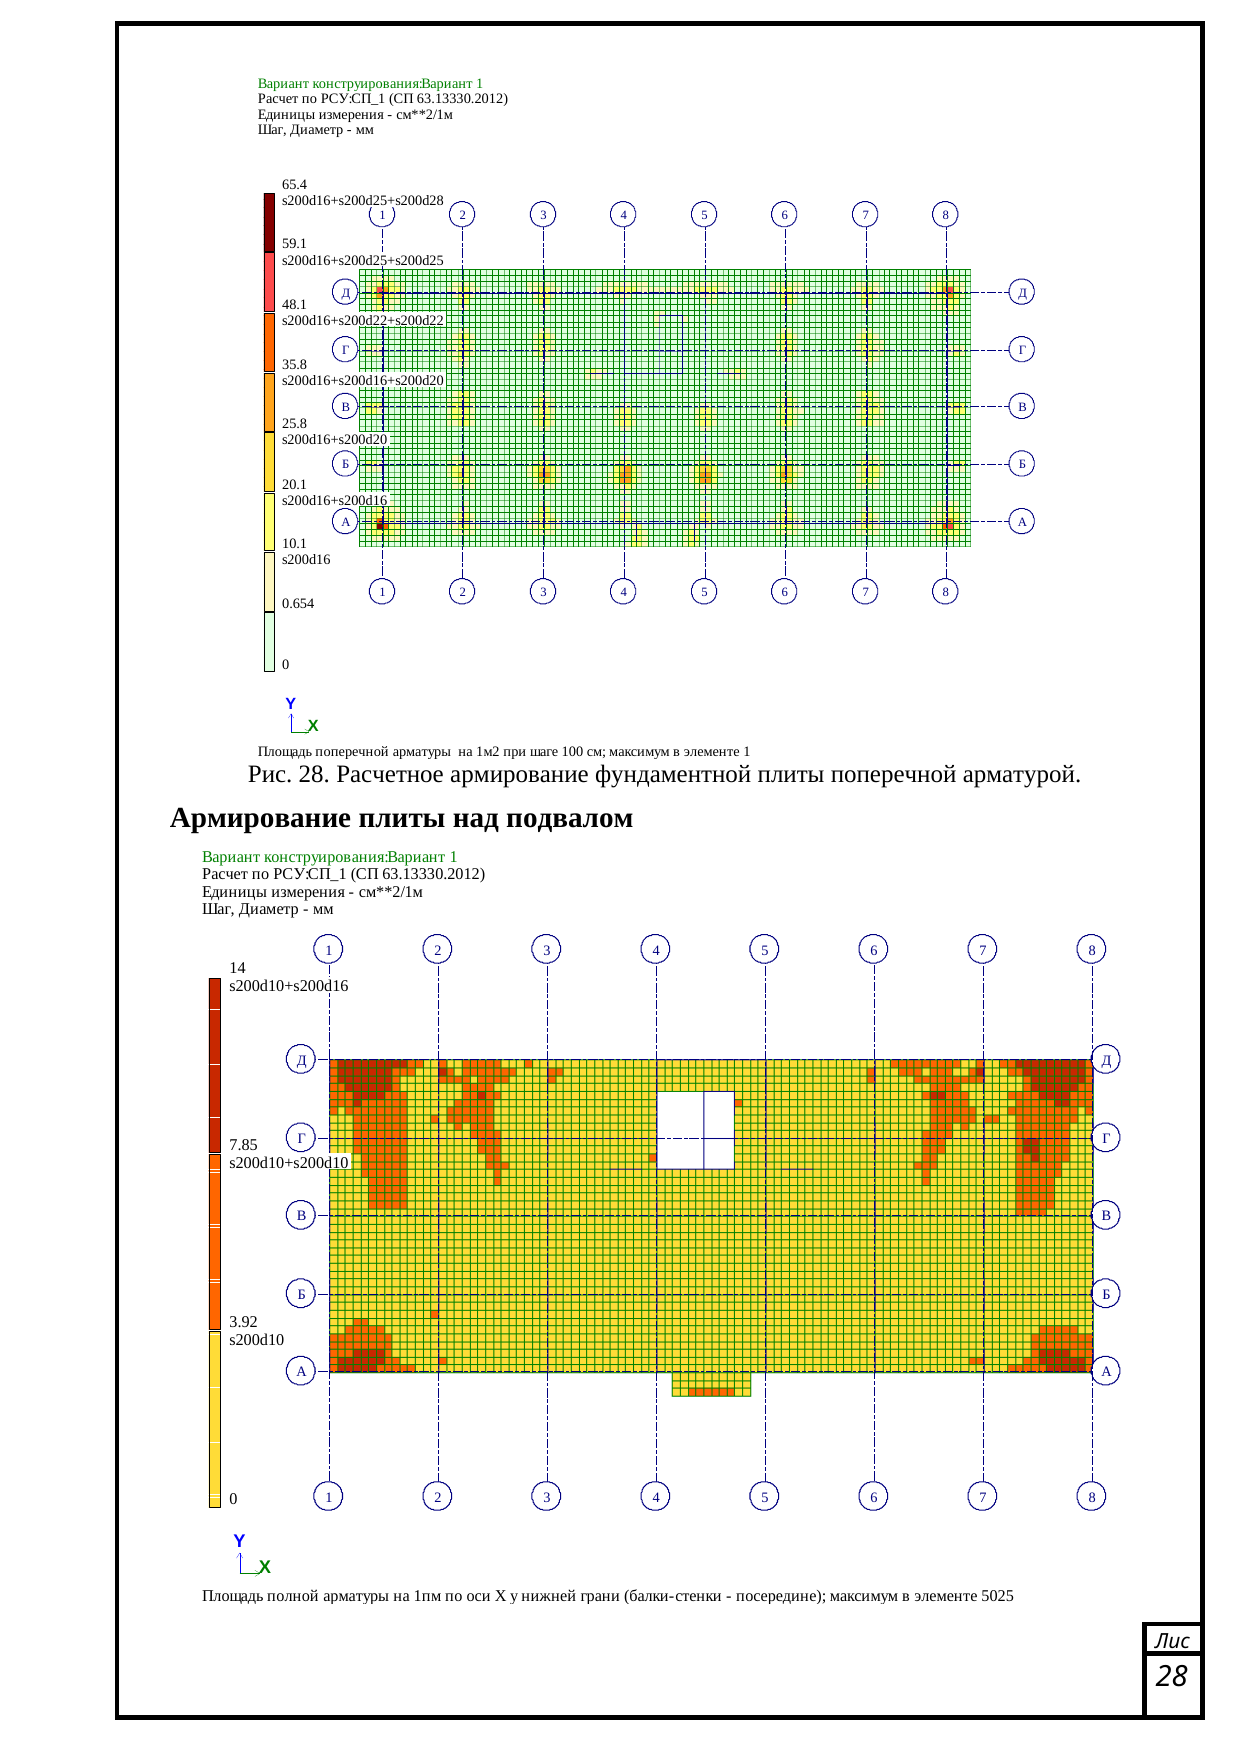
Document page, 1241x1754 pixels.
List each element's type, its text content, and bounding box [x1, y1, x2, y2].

text Армирование плиты над подвалом [148, 800, 1181, 833]
text Рис. 28. Расчетное армирование фундаментной плиты поперечной арматурой. [148, 759, 1181, 787]
